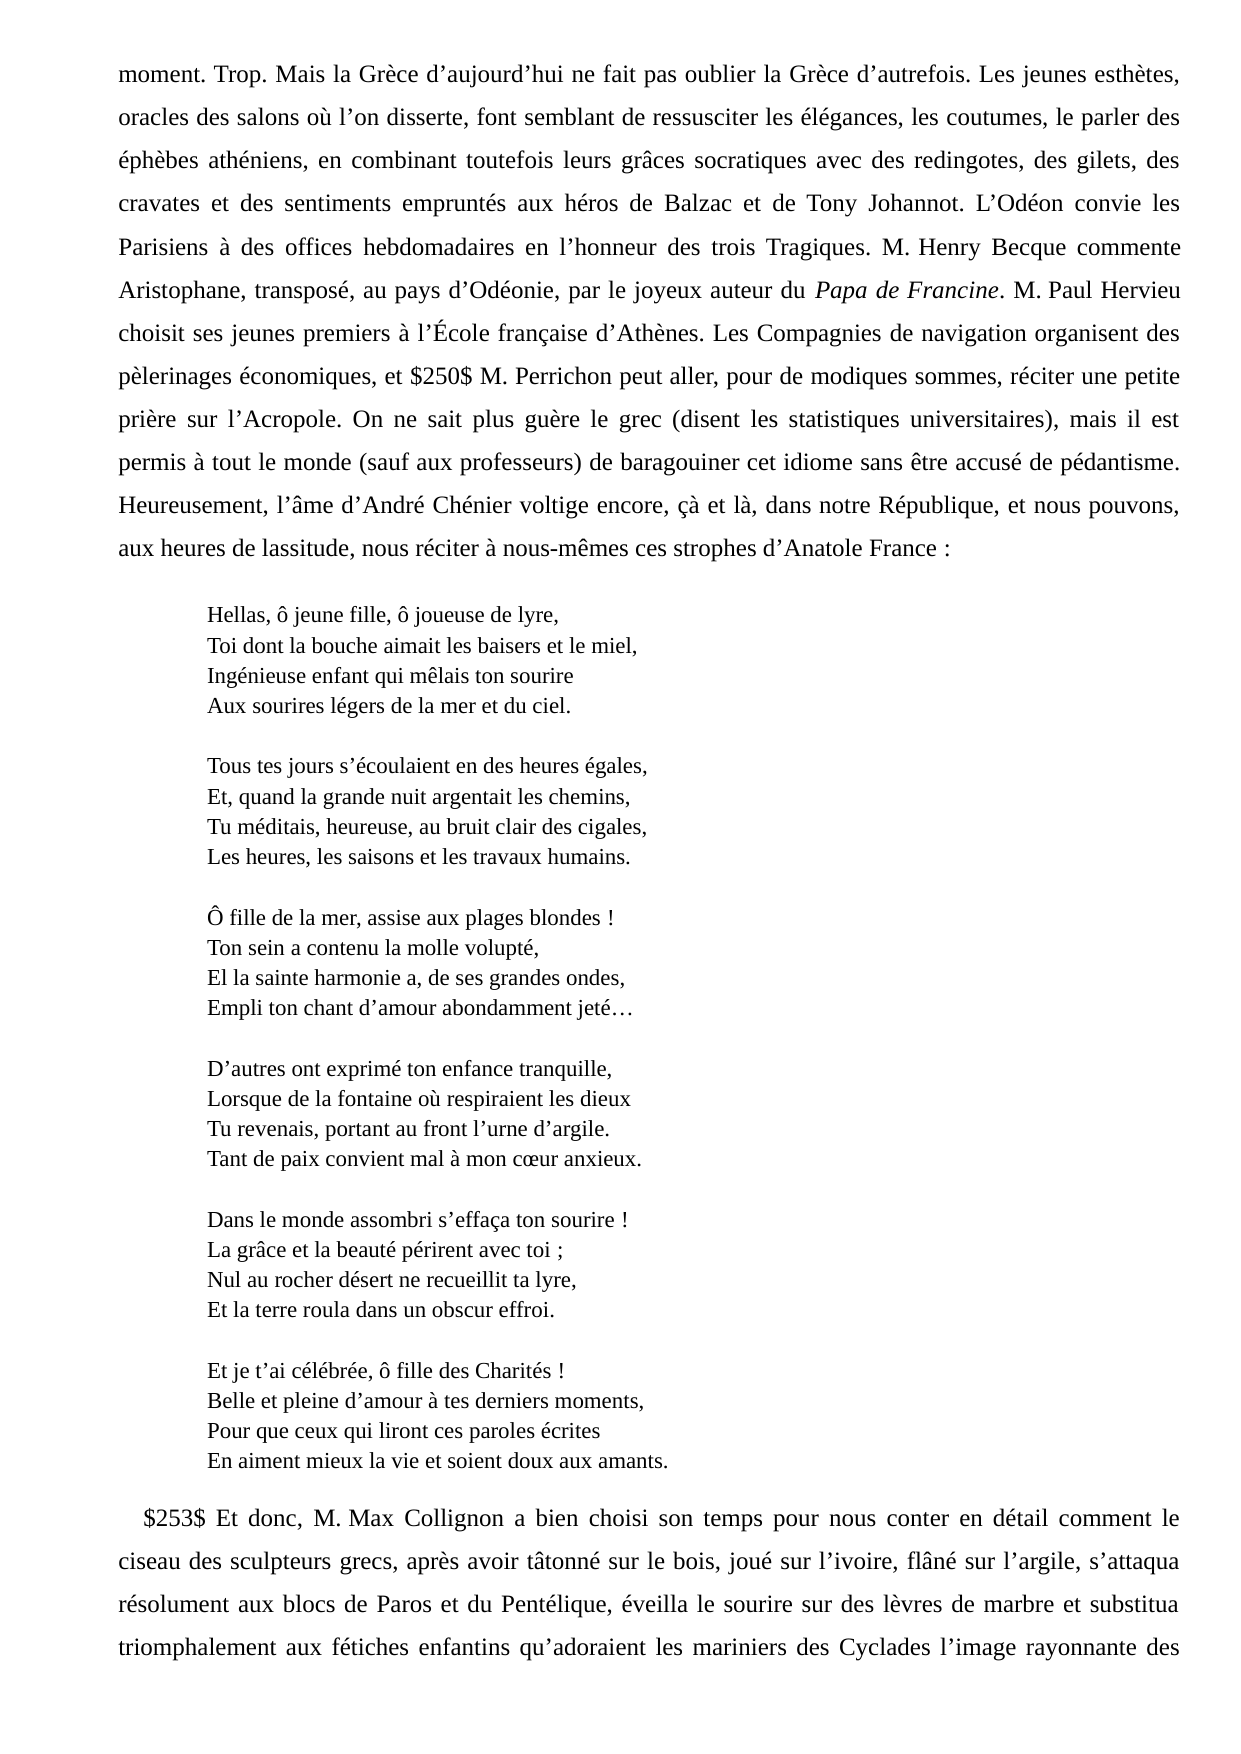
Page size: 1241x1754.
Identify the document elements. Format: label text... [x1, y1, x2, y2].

text Nul au rocher désert ne recueillit ta lyre, [207, 1266, 1181, 1292]
text Lorsque de la fontaine où respiraient les dieux [207, 1085, 1181, 1111]
text La grâce et la beauté périrent avec toi ; [207, 1236, 1181, 1262]
text Tu revenais, portant au front l’urne d’argile. [207, 1115, 1181, 1141]
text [118, 1503, 1181, 1661]
text Belle et pleine d’amour à tes derniers moments, [207, 1387, 1181, 1413]
text Les heures, les saisons et les travaux humains. [207, 843, 1181, 869]
text Tous tes jours s’écoulaient en des heures égales, [207, 753, 1181, 779]
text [118, 59, 1181, 562]
text Tant de paix convient mal à mon cœur anxieux. [207, 1145, 1181, 1172]
text Et la terre roula dans un obscur effroi. [207, 1296, 1181, 1323]
text El la sainte harmonie a, de ses grandes ondes, [207, 964, 1181, 990]
text Hellas, ô jeune fille, ô joueuse de lyre, [207, 602, 1181, 628]
text Empli ton chant d’amour abondamment jeté… [207, 994, 1181, 1021]
text Ô fille de la mer, assise aux plages blondes ! [207, 904, 1181, 930]
text Ingénieuse enfant qui mêlais ton sourire [207, 662, 1181, 688]
text Et je t’ai célébrée, ô fille des Charités ! [207, 1357, 1181, 1383]
text En aiment mieux la vie et soient doux aux amants. [207, 1447, 1181, 1474]
text Dans le monde assombri s’effaça ton sourire ! [207, 1206, 1181, 1232]
text Et, quand la grande nuit argentait les chemins, [207, 783, 1181, 809]
text Aux sourires légers de la mer et du ciel. [207, 692, 1181, 718]
text Pour que ceux qui liront ces paroles écrites [207, 1417, 1181, 1443]
text Ton sein a contenu la molle volupté, [207, 934, 1181, 960]
text Toi dont la bouche aimait les baisers et le miel, [207, 632, 1181, 658]
text Tu méditais, heureuse, au bruit clair des cigales, [207, 813, 1181, 839]
text D’autres ont exprimé ton enfance tranquille, [207, 1055, 1181, 1081]
